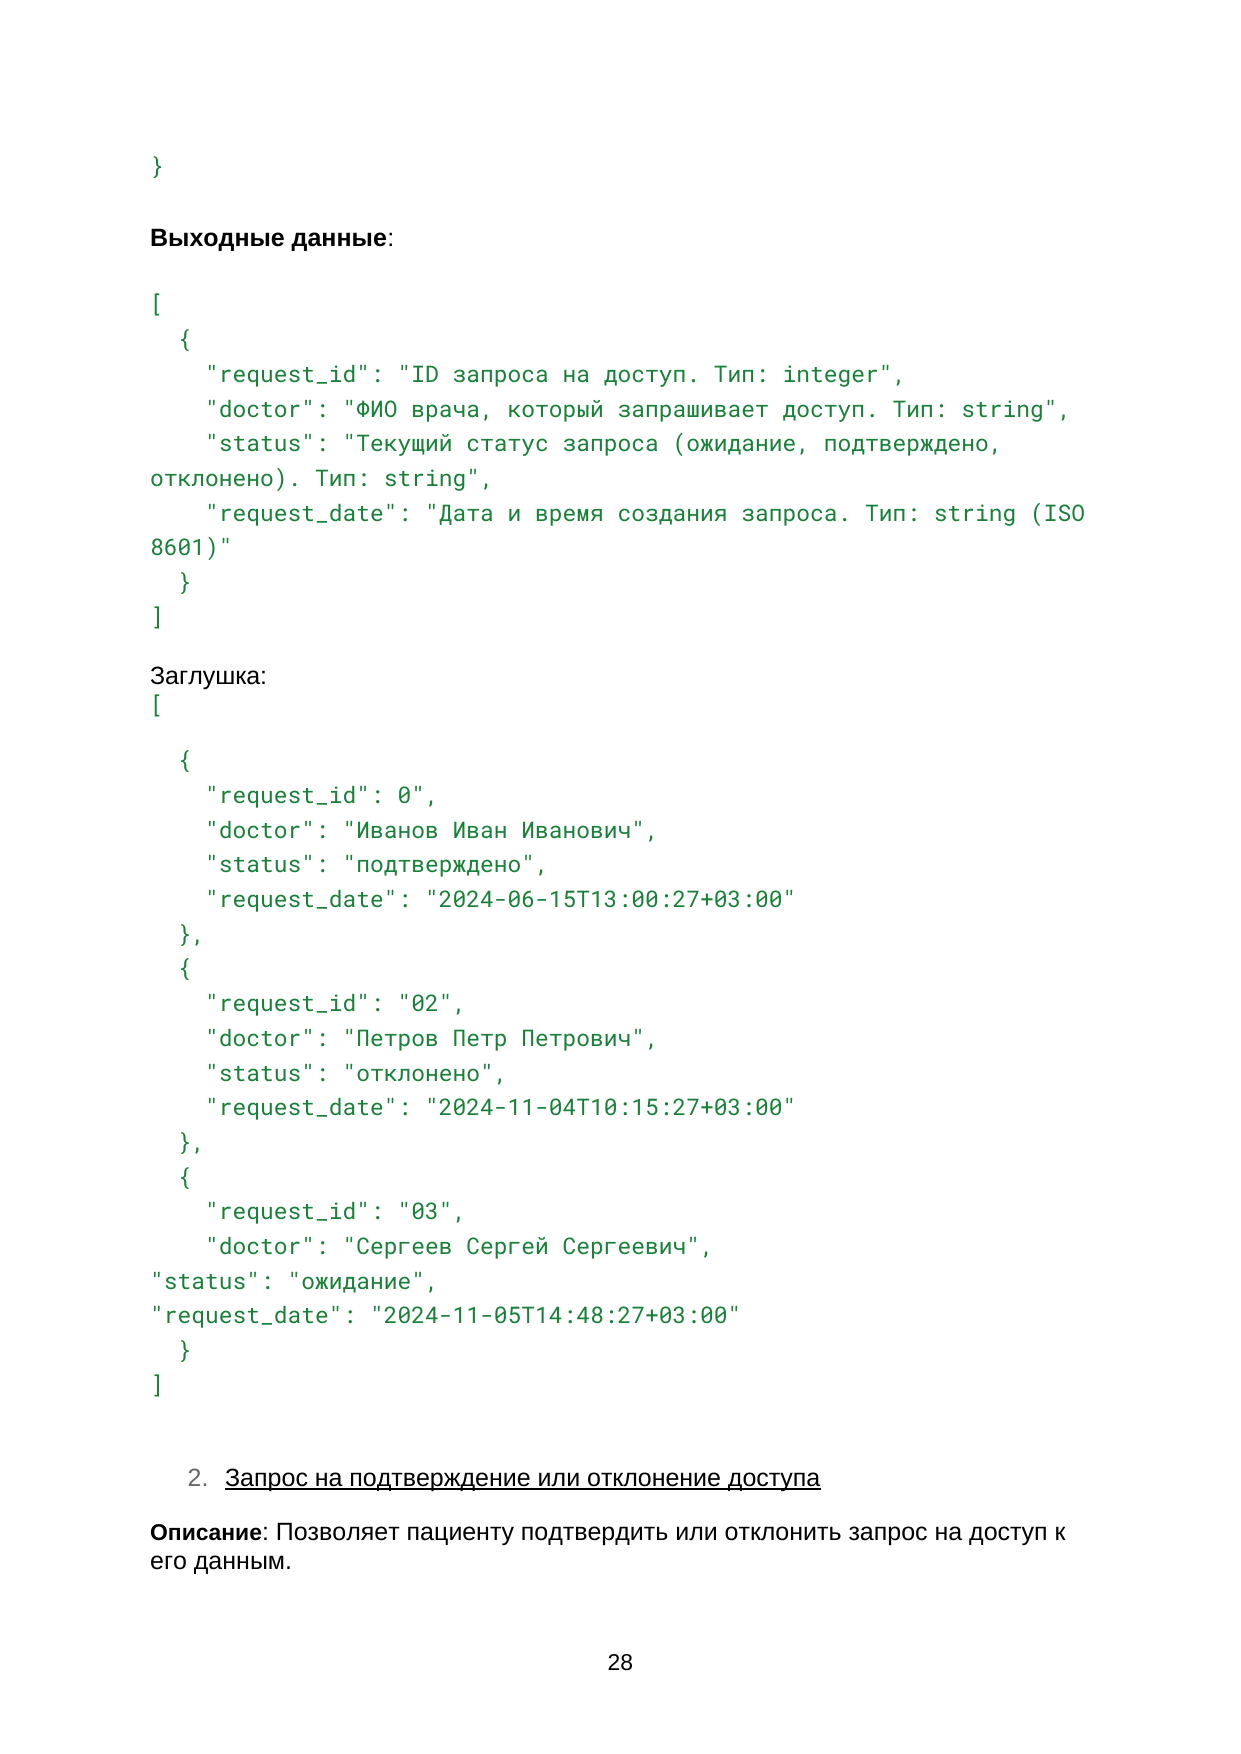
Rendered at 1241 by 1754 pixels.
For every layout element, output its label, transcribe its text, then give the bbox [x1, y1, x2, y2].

text ] [150, 601, 1090, 631]
text ] [150, 1369, 1090, 1399]
text } [150, 1334, 1090, 1364]
text } [150, 566, 1090, 597]
text }, [150, 1126, 1090, 1156]
text "status": "Текущий статус запроса (ожидание, подтверждено, отклонено). Тип: string", [150, 428, 1090, 492]
text "status": "отклонено", [150, 1057, 1090, 1087]
text "request_date": "2024-11-04T10:15:27+03:00" [150, 1092, 1090, 1122]
text { [150, 745, 1090, 775]
text "doctor": "ФИО врача, который запрашивает доступ. Тип: string", [150, 393, 1090, 423]
text Описание: Позволяет пациенту подтвердить или отклонить запрос на доступ к его данным. [150, 1517, 1090, 1575]
text { [150, 953, 1090, 983]
text "request_date": "Дата и время создания запроса. Тип: string (ISO 8601)" [150, 497, 1090, 562]
text "request_id": "ID запроса на доступ. Тип: integer", [150, 358, 1090, 388]
text } [150, 150, 1090, 180]
text "doctor": "Иванов Иван Иванович", [150, 814, 1090, 844]
text "request_id": "03", [150, 1196, 1090, 1226]
text "request_id": 0", [150, 779, 1090, 809]
text "doctor": "Сергеев Сергей Сергеевич", "status": "ожидание", "request_date": "2024-11-05T14:48:27+03:00" [150, 1230, 1090, 1330]
text "request_id": "02", [150, 987, 1090, 1018]
text "request_date": "2024-06-15T13:00:27+03:00" [150, 883, 1090, 914]
text { [150, 323, 1090, 354]
text }, [150, 918, 1090, 948]
subtitle Запрос на подтверждение или отклонение доступа [187, 1463, 1090, 1492]
text { [150, 1161, 1090, 1191]
text Выходные данные: [ [150, 223, 1090, 319]
text "status": "подтверждено", [150, 849, 1090, 879]
text "doctor": "Петров Петр Петрович", [150, 1022, 1090, 1052]
text Заглушка: [ [150, 661, 1090, 720]
